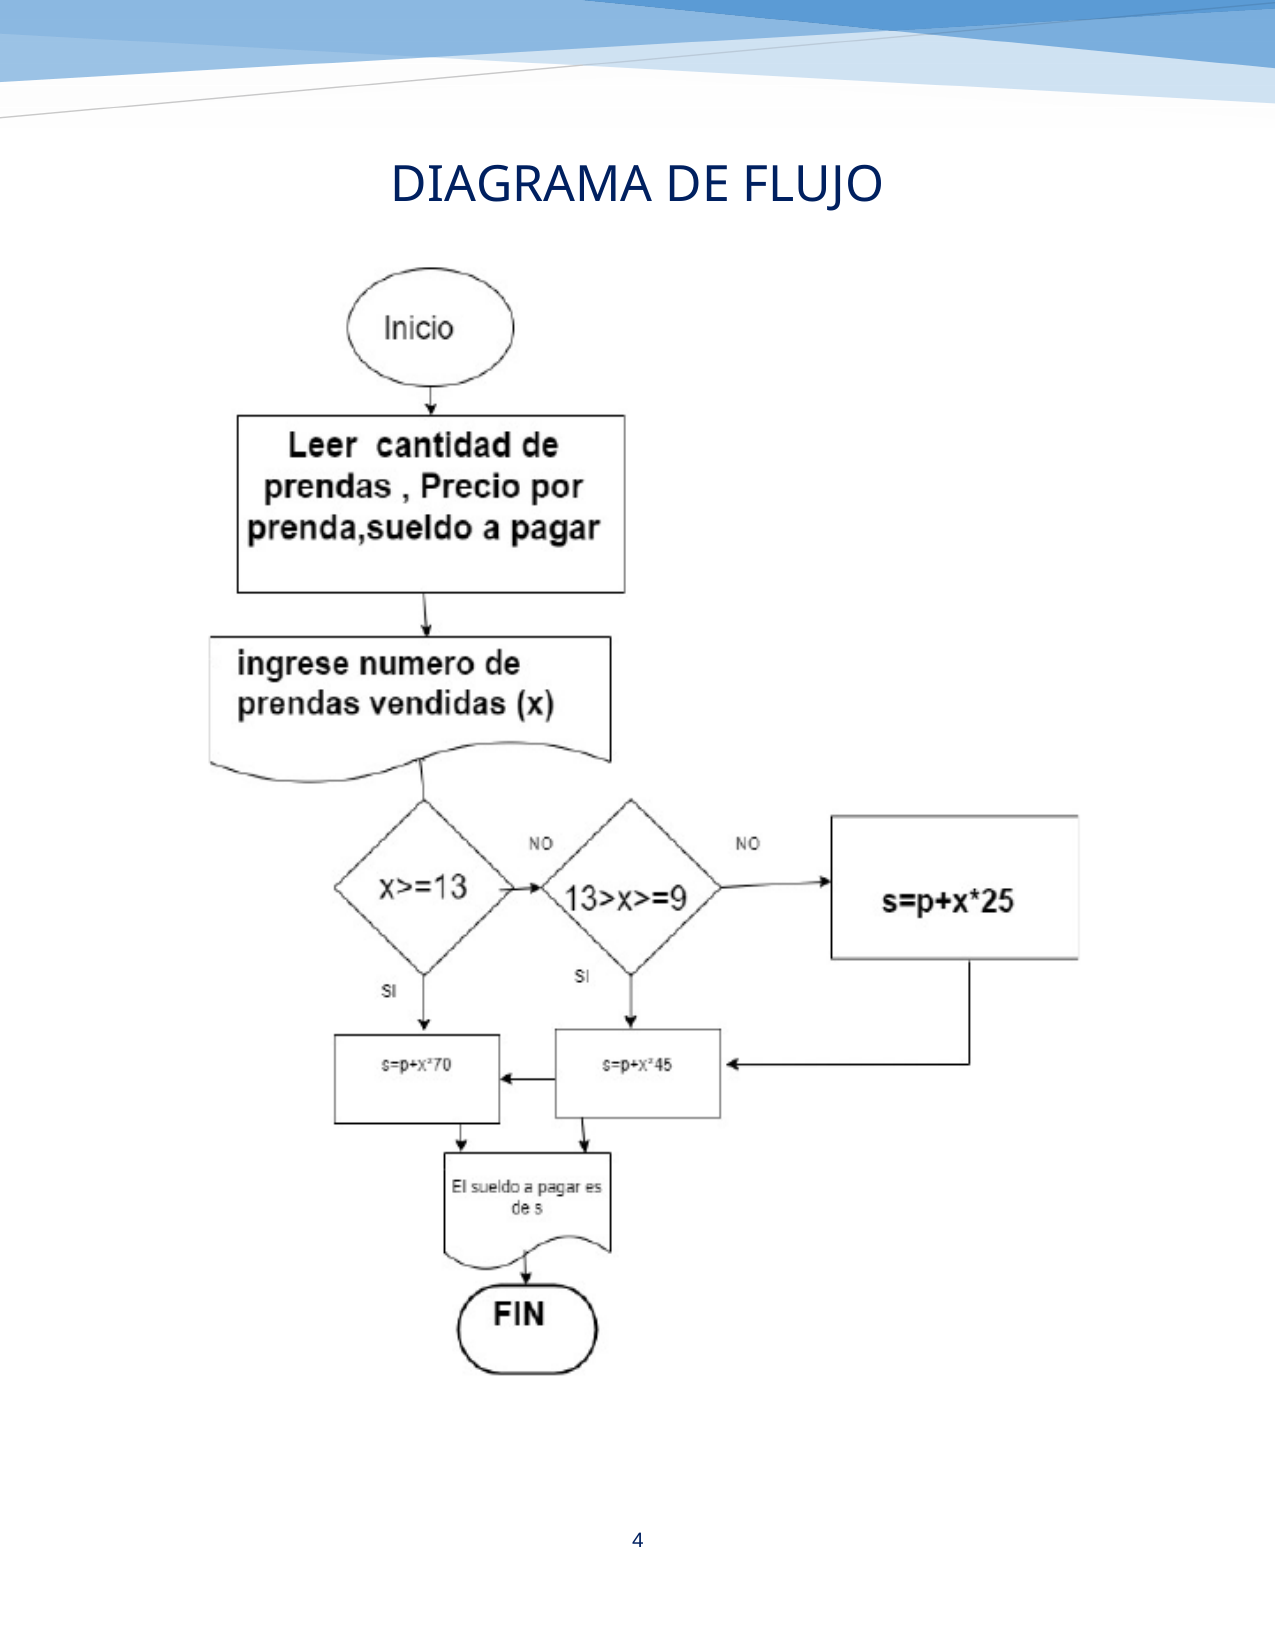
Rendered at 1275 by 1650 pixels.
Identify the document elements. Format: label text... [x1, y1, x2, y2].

text DIAGRAMA DE FLUJO [177, 148, 1098, 216]
picture [186, 266, 1089, 1381]
picture [0, 0, 1275, 129]
